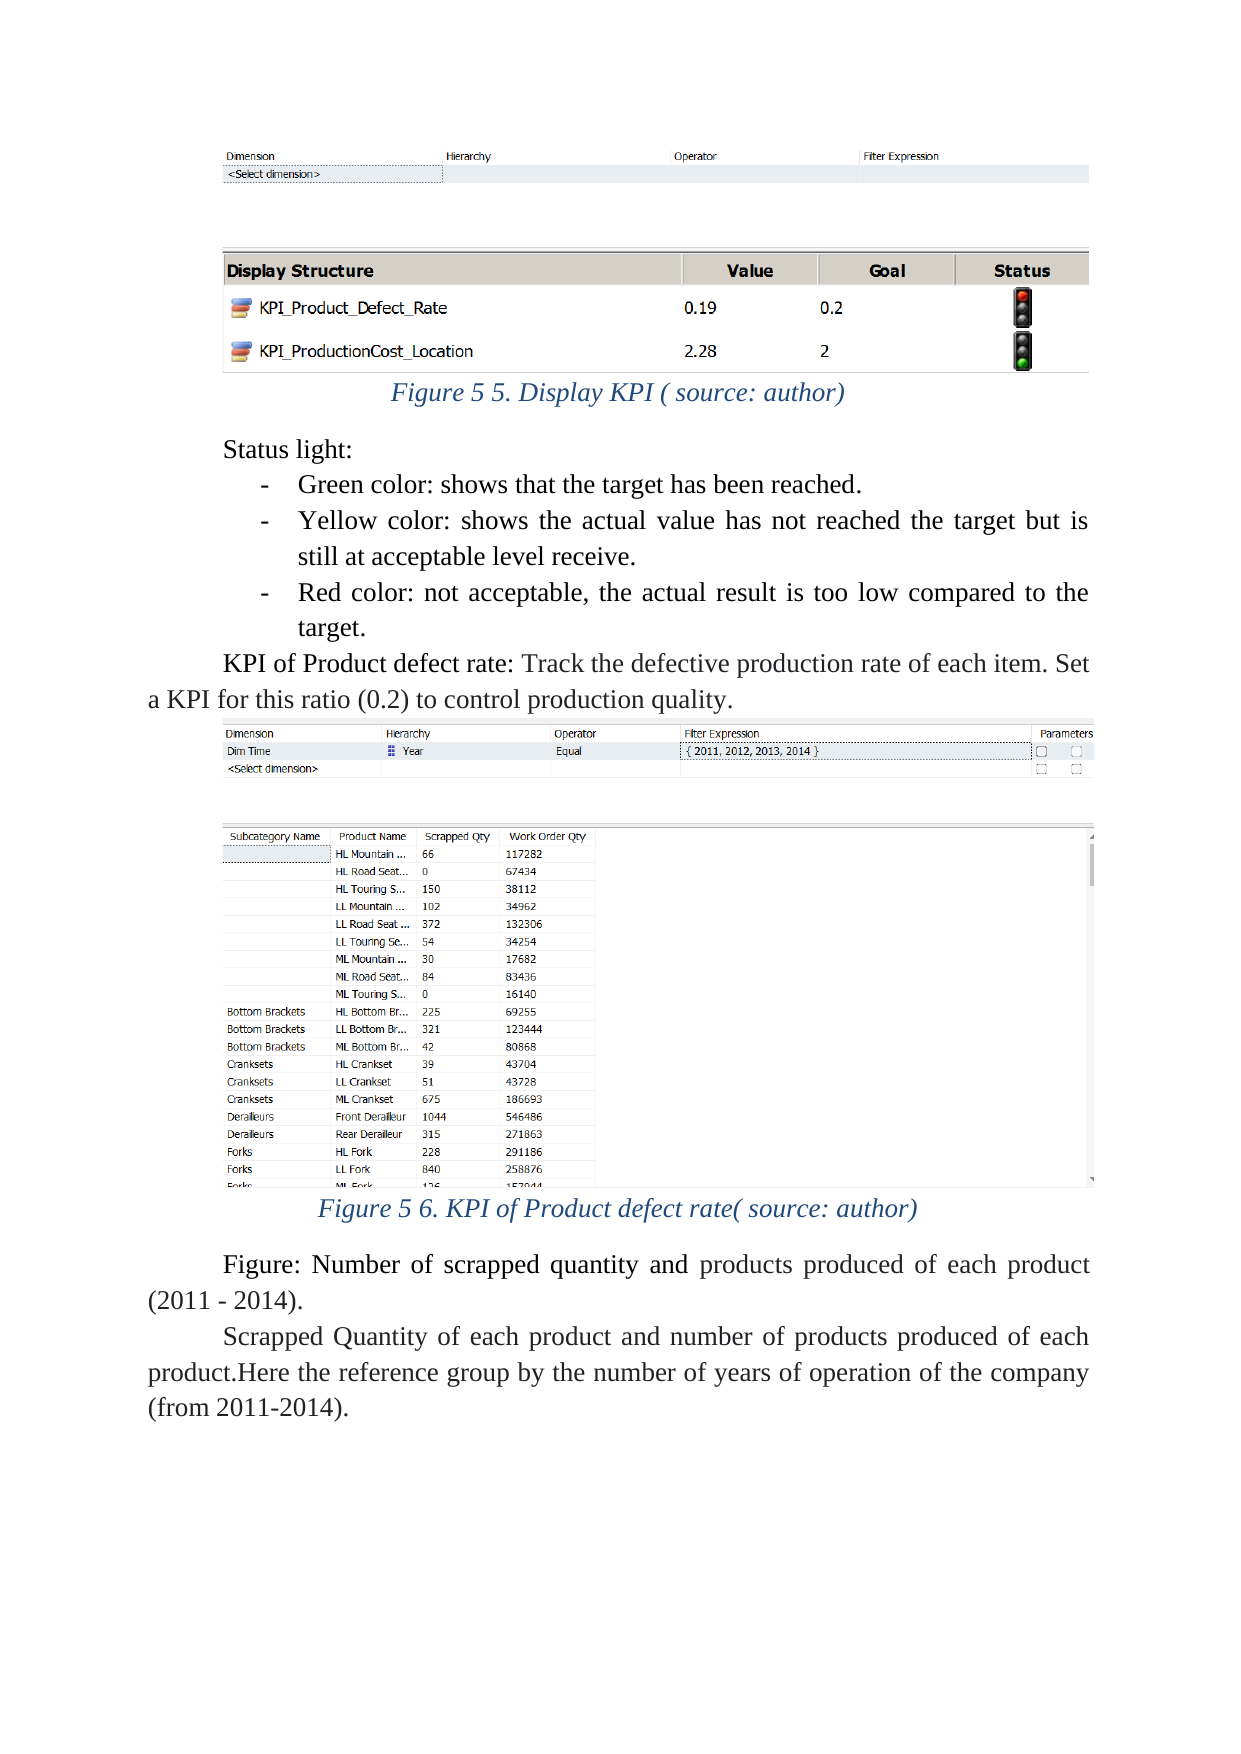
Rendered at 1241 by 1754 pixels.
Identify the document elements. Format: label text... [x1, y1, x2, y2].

text Figure: Number of scrapped quantity and products produced of each product (2011 - 2014). [148, 1248, 1090, 1315]
text Scrapped Quantity of each product and number of products produced of each product.Here the reference group by the number of years of operation of the company (from 2011-2014). [148, 1320, 1090, 1422]
picture [222, 150, 1089, 373]
list Yellow color: shows the actual value has not reached the target but is still at acceptable level receive. [260, 504, 1090, 571]
list Red color: not acceptable, the actual result is too low compared to the target. [260, 576, 1090, 642]
text Figure 5 5. Display KPI ( source: author) [148, 376, 1090, 407]
text Figure 5 6. KPI of Product defect rate( source: author) [148, 1192, 1090, 1223]
text Status light: [148, 433, 1090, 464]
picture [222, 718, 1094, 1188]
list Green color: shows that the target has been reached. [260, 468, 1090, 499]
text KPI of Product defect rate: Track the defective production rate of each item. Set a KPI for this ratio (0.2) to control production quality. [148, 647, 1090, 714]
